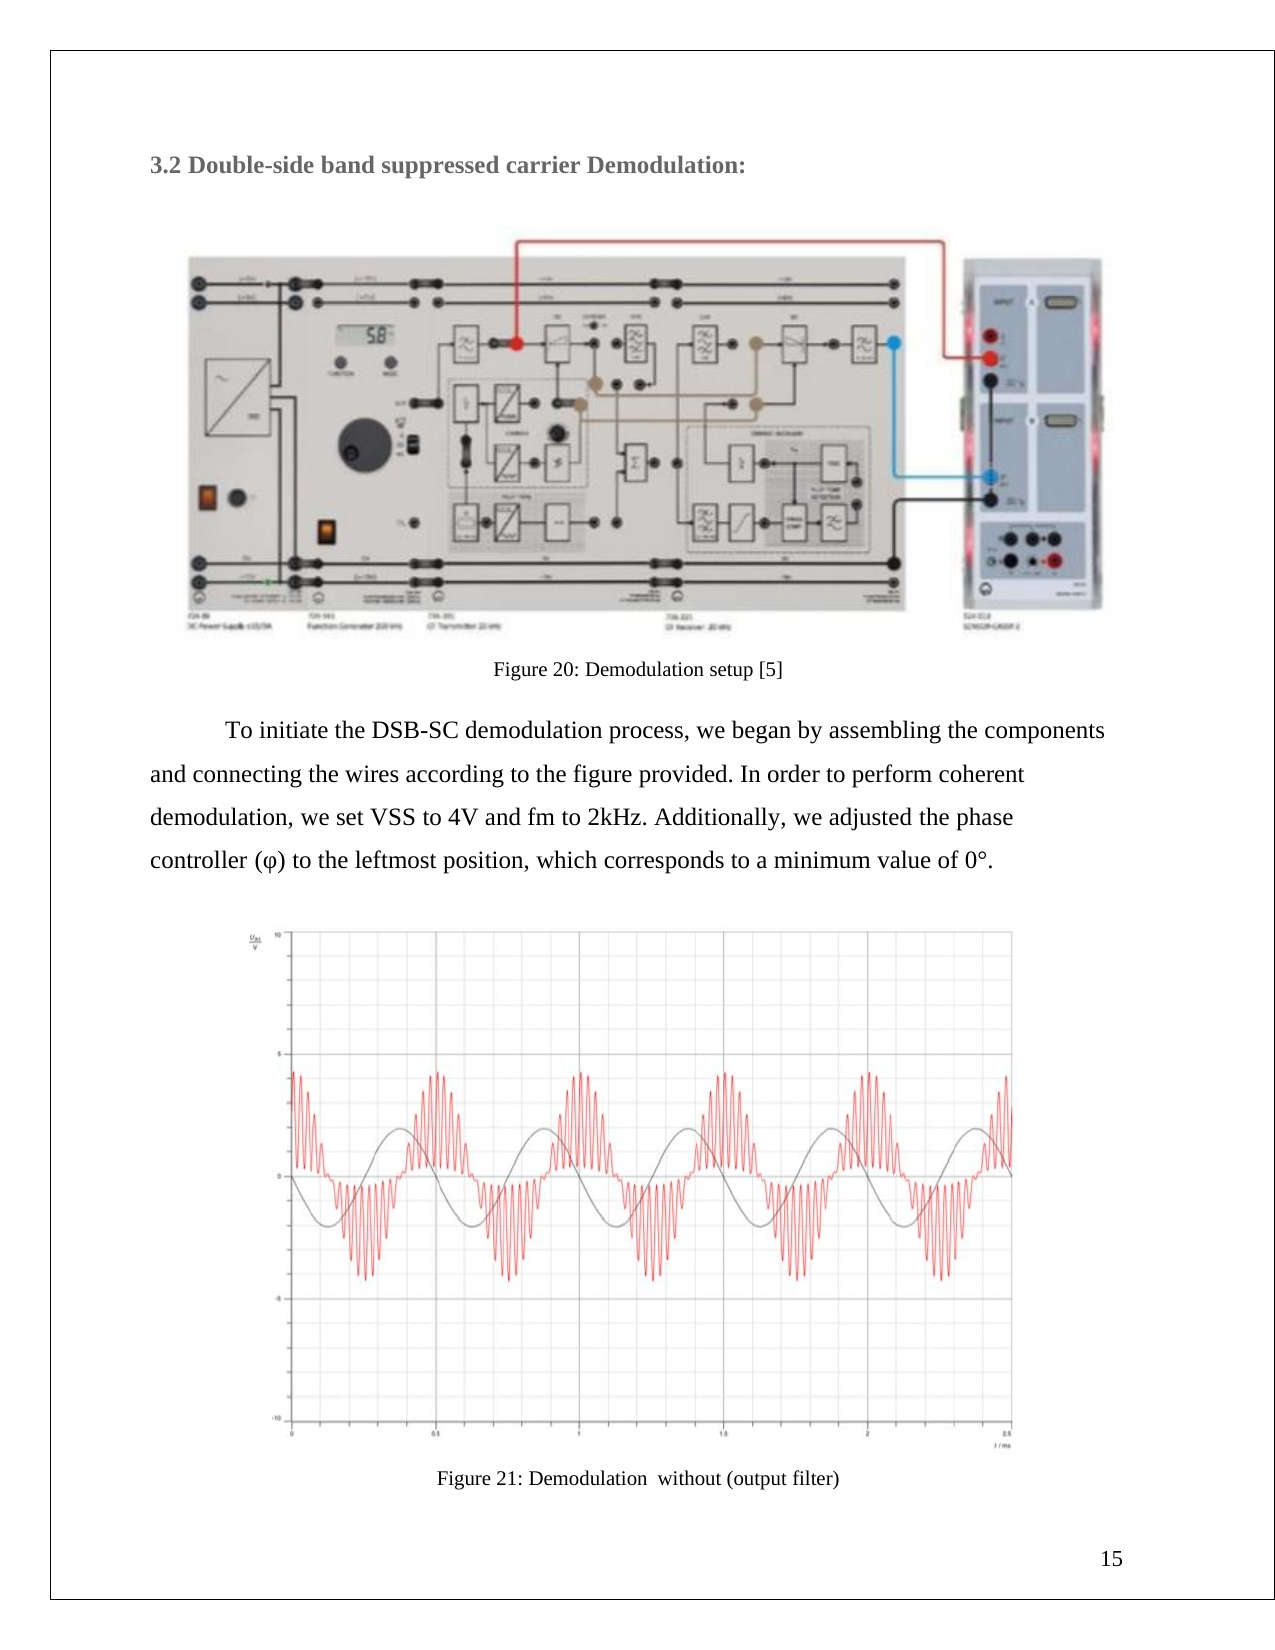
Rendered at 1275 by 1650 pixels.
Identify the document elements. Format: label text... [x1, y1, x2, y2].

text Figure 20: Demodulation setup [5] [283, 639, 992, 681]
subtitle Double-side band suppressed carrier Demodulation: [150, 150, 1274, 179]
picture [246, 926, 1019, 1455]
text To initiate the DSB-SC demodulation process, we began by assembling the components and connecting the wires according to the figure provided. In order to perform coherent demodulation, we set VSS to 4V and fm to 2kHz. Additionally, we adjusted the phase controller (φ) to the leftmost position, which corresponds to a minimum value of 0°. [150, 716, 1107, 874]
picture [175, 226, 1116, 639]
text Figure 21: Demodulation without (output filter) [283, 1455, 992, 1490]
